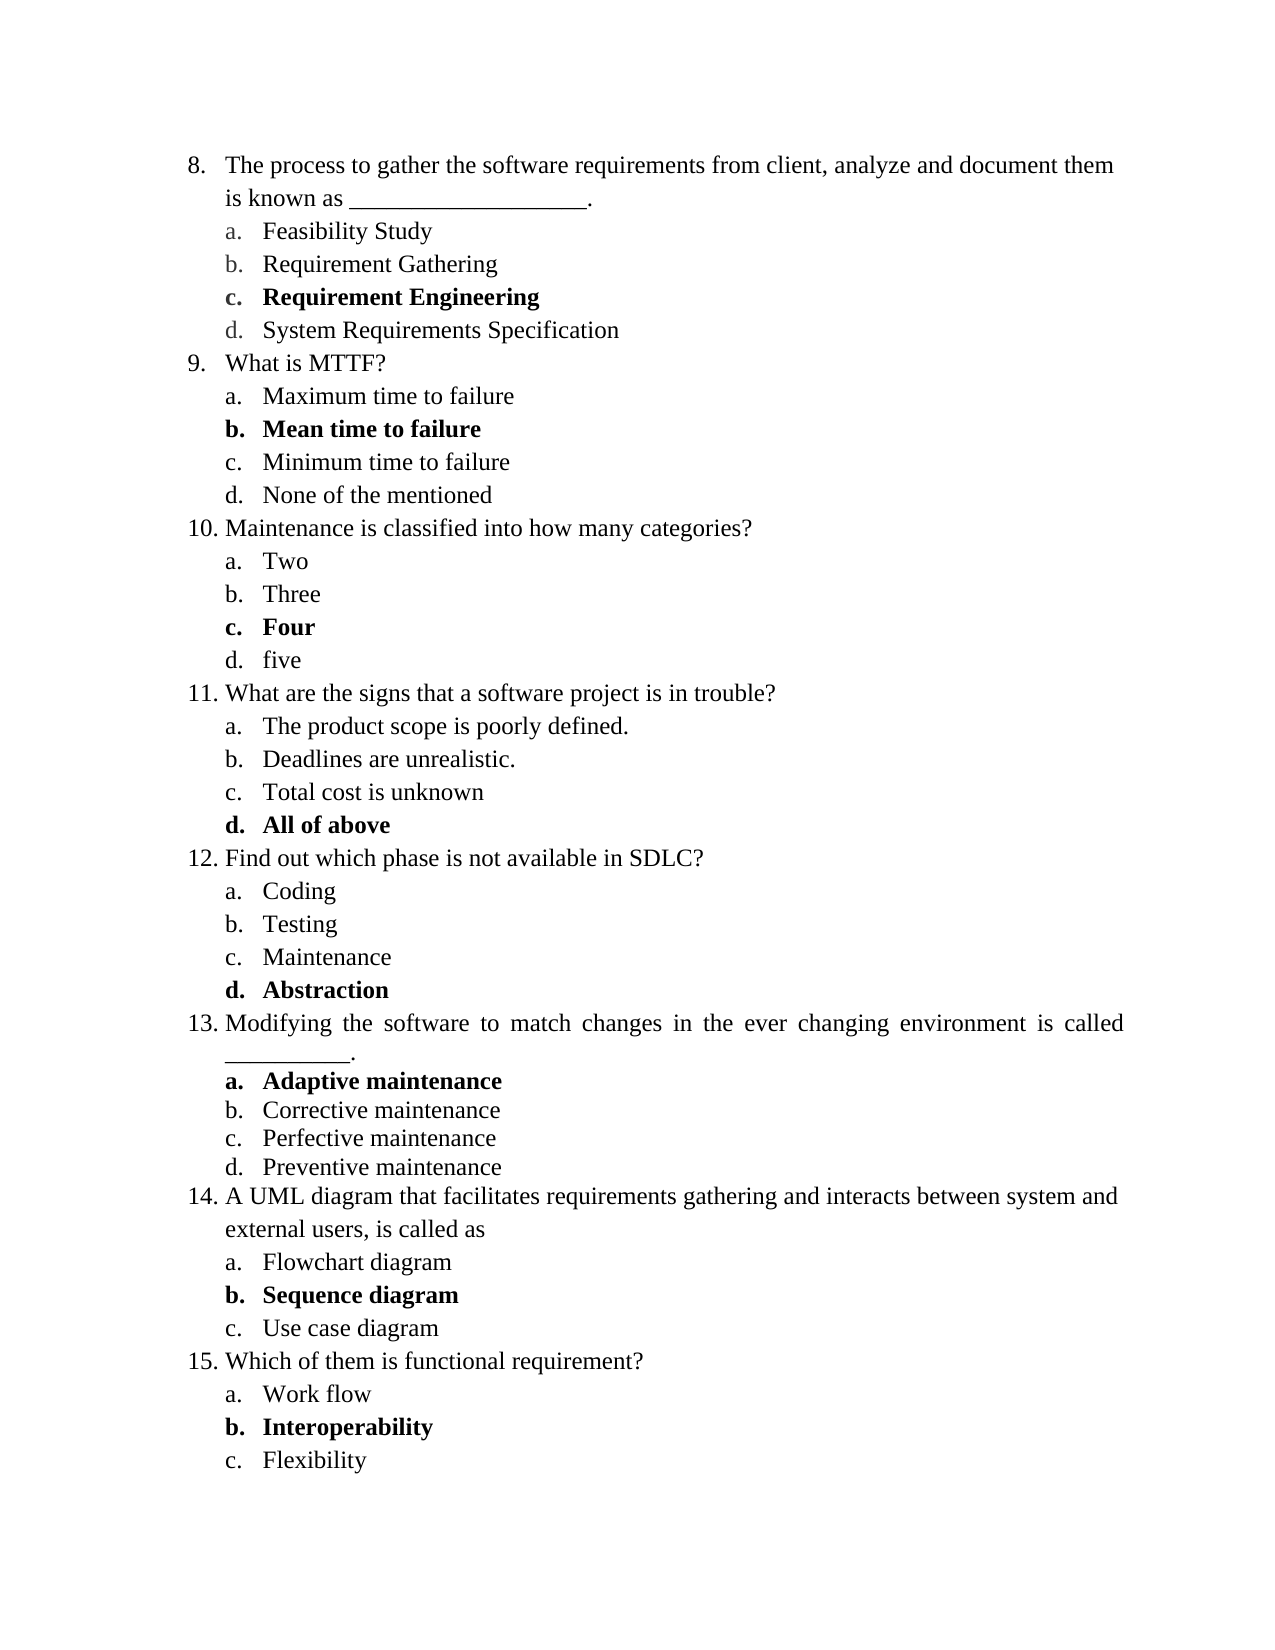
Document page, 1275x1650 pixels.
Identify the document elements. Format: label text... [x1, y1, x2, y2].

list What is MTTF? [187, 348, 1125, 377]
list Corrective maintenance [225, 1095, 1125, 1123]
list Maximum time to failure [225, 381, 1125, 410]
list Testing [225, 909, 1125, 938]
list What are the signs that a software project is in trouble? [187, 678, 1125, 707]
list Preventive maintenance [225, 1152, 1125, 1181]
list Flowchart diagram [225, 1247, 1125, 1276]
list Requirement Gathering [225, 249, 1125, 278]
list None of the mentioned [225, 480, 1125, 509]
list Three [225, 579, 1125, 608]
list System Requirements Specification [225, 315, 1125, 344]
list Perfective maintenance [225, 1123, 1125, 1152]
list Use case diagram [225, 1313, 1125, 1342]
list Two [225, 546, 1125, 575]
list Which of them is functional requirement? [187, 1346, 1125, 1375]
list Coding [225, 876, 1125, 905]
list five [225, 645, 1125, 674]
list The product scope is poorly defined. [225, 711, 1125, 740]
list Maintenance is classified into how many categories? [187, 513, 1125, 542]
list Requirement Engineering [225, 282, 1125, 311]
list Four [225, 612, 1125, 641]
list Feasibility Study [225, 216, 1125, 245]
list Sequence diagram [225, 1280, 1125, 1309]
list Flexibility [225, 1445, 1125, 1474]
list Work flow [225, 1379, 1125, 1408]
list Adaptive maintenance [225, 1066, 1125, 1095]
list Abstraction [225, 976, 1125, 1004]
list Find out which phase is not available in SDLC? [187, 843, 1125, 872]
list Interoperability [225, 1412, 1125, 1441]
list Total cost is unknown [225, 777, 1125, 806]
list The process to gather the software requirements from client, analyze and document them is known as ___________________. [187, 150, 1125, 212]
list Modifying the software to match changes in the ever changing environment is called __________. [187, 1008, 1125, 1066]
list Deadlines are unrealistic. [225, 744, 1125, 773]
list Minimum time to failure [225, 447, 1125, 476]
list Maintenance [225, 942, 1125, 971]
list Mean time to failure [225, 414, 1125, 443]
list All of above [225, 810, 1125, 839]
list A UML diagram that facilitates requirements gathering and interacts between system and external users, is called as [187, 1181, 1125, 1243]
